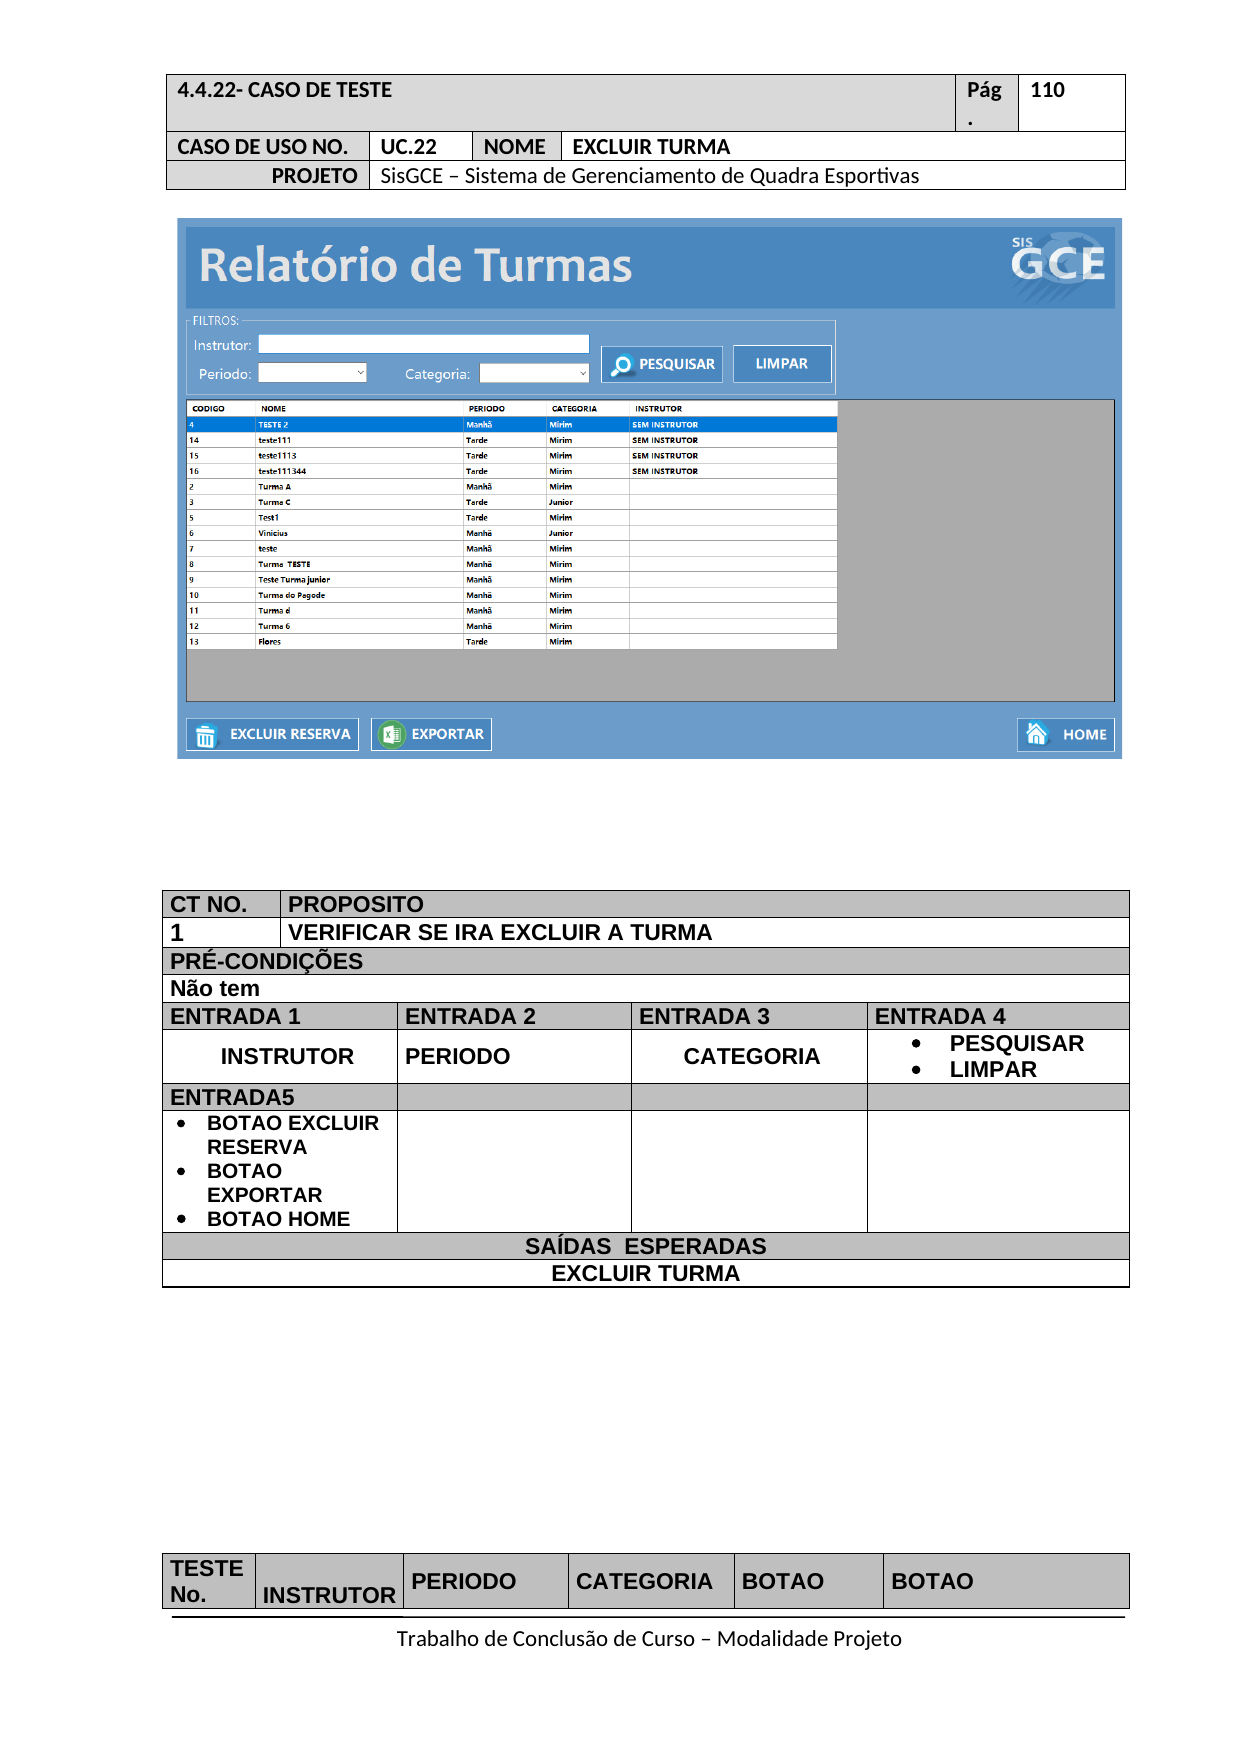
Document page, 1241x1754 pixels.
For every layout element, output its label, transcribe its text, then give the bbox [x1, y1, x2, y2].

table_header BOTAO [884, 1554, 1129, 1608]
table_cell [398, 1084, 631, 1110]
table_cell ENTRADA 1 [163, 1003, 397, 1029]
table_cell PERIODO [398, 1030, 631, 1083]
table_cell INSTRUTOR [163, 1030, 397, 1083]
table_header TESTE No. [163, 1554, 255, 1608]
table_cell VERIFICAR SE IRA EXCLUIR A TURMA [281, 918, 1129, 947]
table_header CATEGORIA [569, 1554, 734, 1608]
table_header INSTRUTOR [256, 1554, 403, 1608]
table_cell [632, 1084, 867, 1110]
table_cell BOTAO EXCLUIR RESERVA BOTAO EXPORTAR BOTAO HOME [163, 1111, 397, 1232]
table_cell 1 [163, 918, 280, 947]
table_cell ENTRADA5 [163, 1084, 397, 1110]
table_header BOTAO [735, 1554, 883, 1608]
table_cell [398, 1111, 631, 1232]
picture [177, 218, 1123, 759]
table_cell EXCLUIR TURMA [163, 1260, 1129, 1286]
table_cell [632, 1111, 867, 1232]
table_cell CATEGORIA [632, 1030, 867, 1083]
table_header PERIODO [404, 1554, 568, 1608]
table_cell ENTRADA 2 [398, 1003, 631, 1029]
table_cell PESQUISAR LIMPAR [868, 1030, 1129, 1083]
table_cell [868, 1111, 1129, 1232]
table_header PROPOSITO [281, 891, 1129, 917]
table_header CT NO. [163, 891, 280, 917]
table_cell SAÍDAS ESPERADAS [163, 1233, 1129, 1259]
table_cell PRÉ-CONDIÇÕES [163, 948, 1129, 974]
table_cell ENTRADA 4 [868, 1003, 1129, 1029]
table_cell ENTRADA 3 [632, 1003, 867, 1029]
table_cell Não tem [163, 975, 1129, 1002]
table_cell [868, 1084, 1129, 1110]
